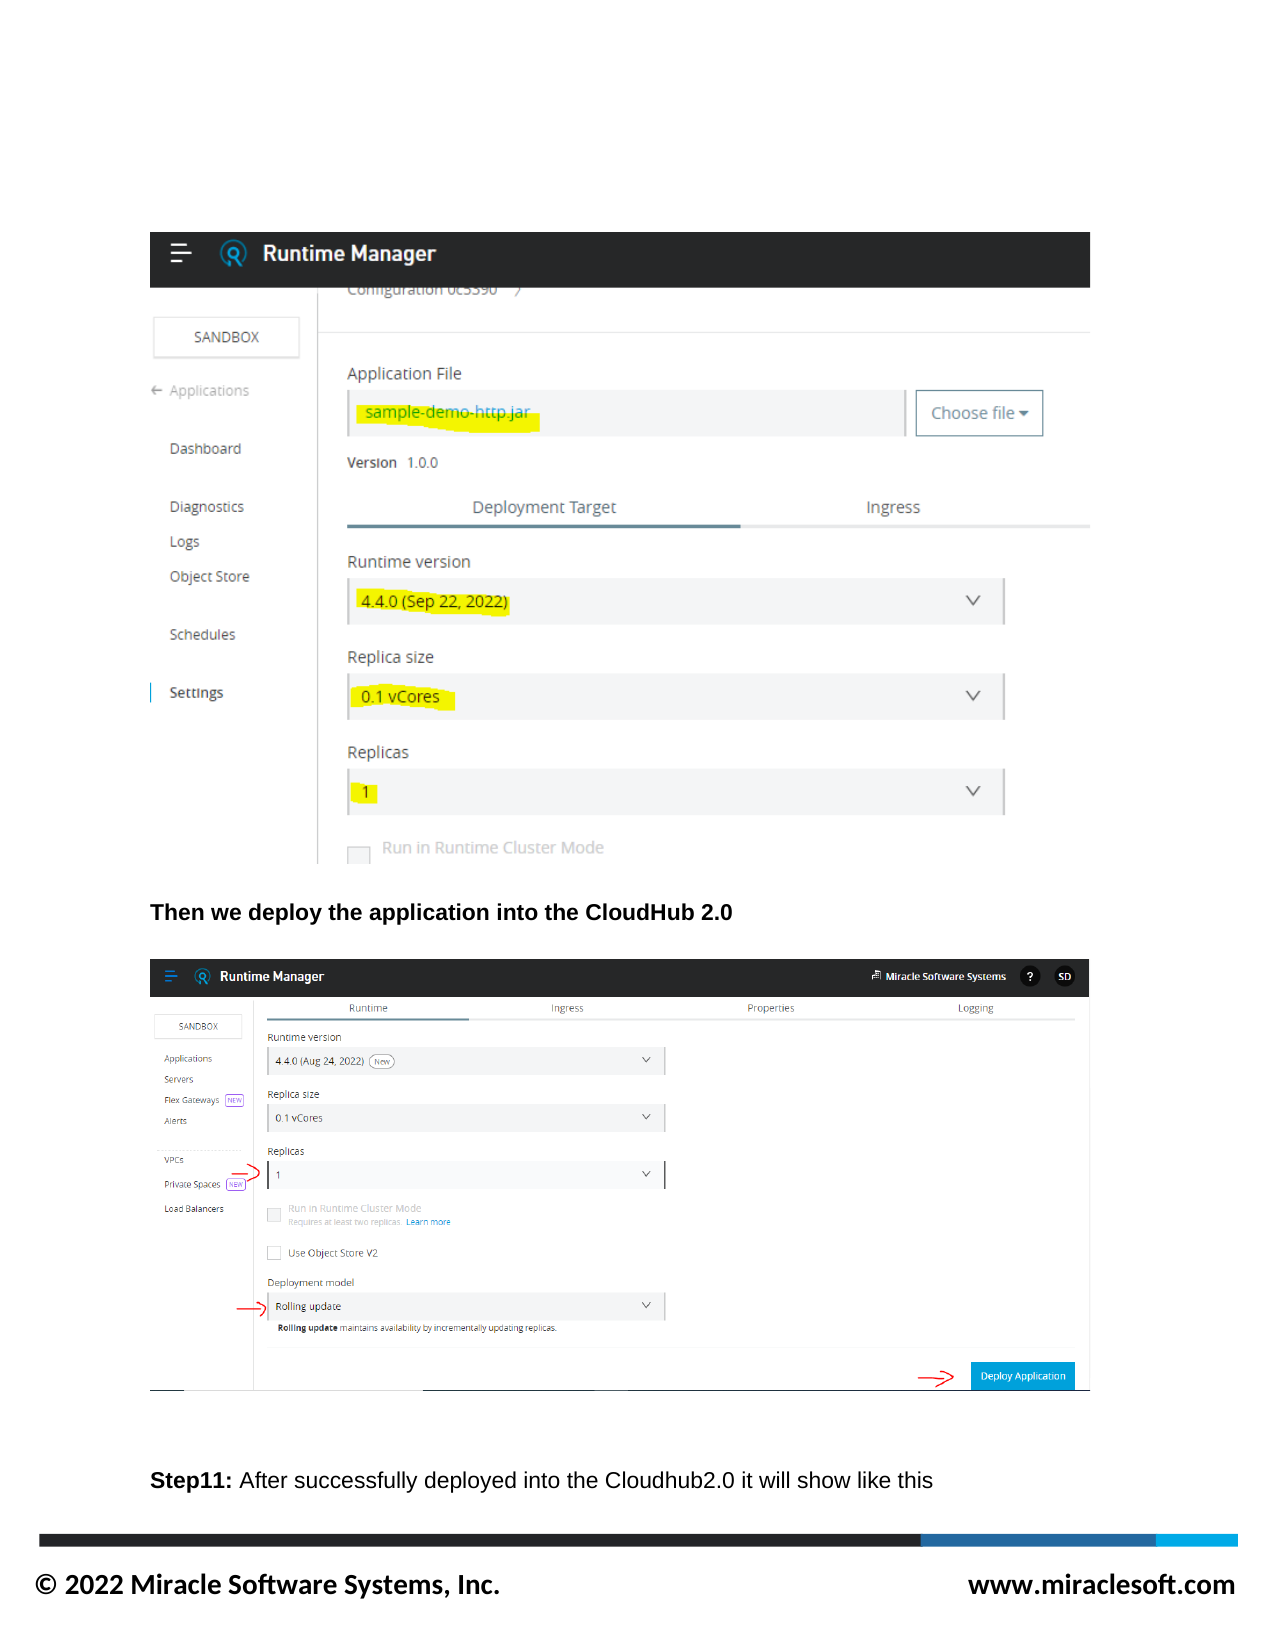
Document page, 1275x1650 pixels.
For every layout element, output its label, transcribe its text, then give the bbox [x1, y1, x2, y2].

text Step11: After successfully deployed into the Cloudhub2.0 it will show like this [150, 1467, 1125, 1494]
picture [150, 959, 1091, 1391]
text Then we deploy the application into the CloudHub 2.0 [150, 899, 1125, 926]
picture [150, 232, 1091, 864]
